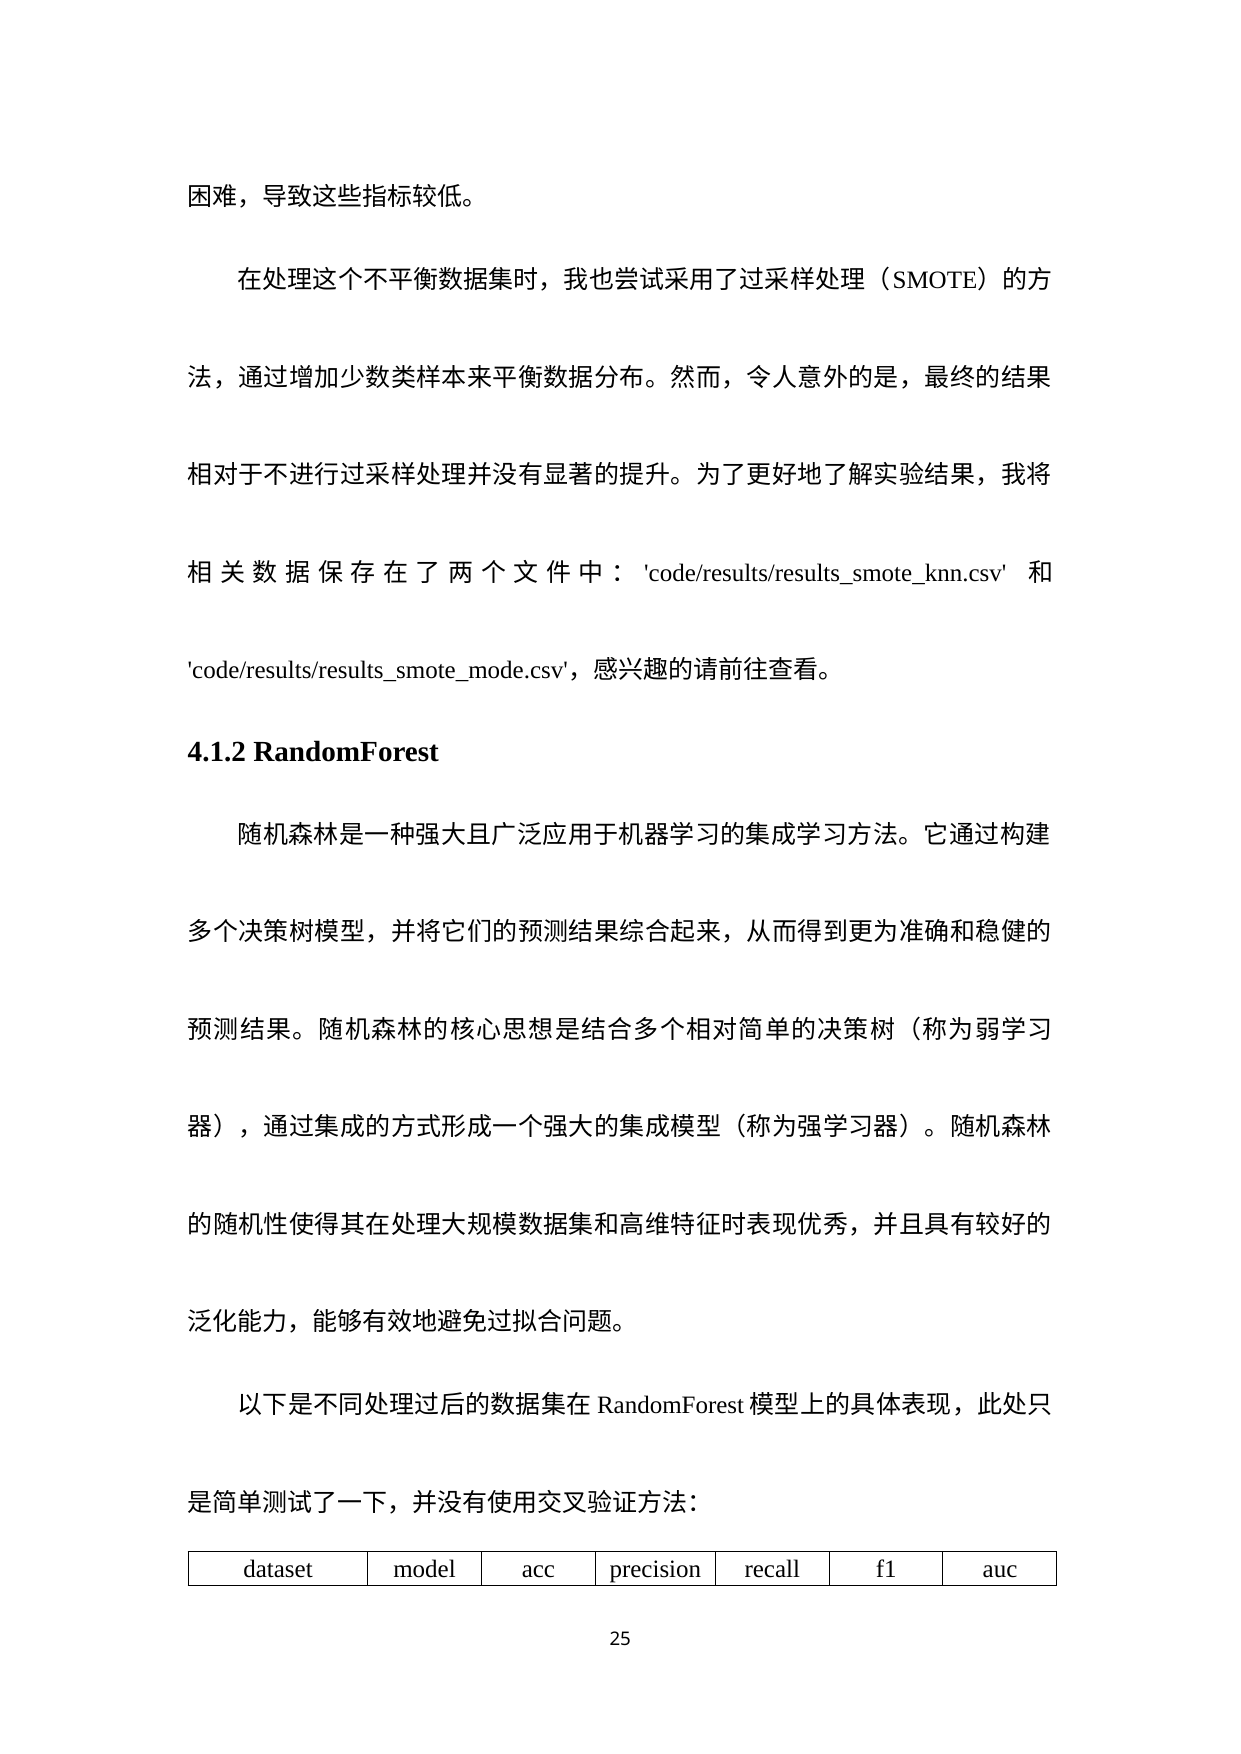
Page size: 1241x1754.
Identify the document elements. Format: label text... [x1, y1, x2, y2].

text 随机森林是一种强大且广泛应用于机器学习的集成学习方法。它通过构建多个决策树模型，并将它们的预测结果综合起来，从而得到更为准确和稳健的预测结果。随机森林的核心思想是结合多个相对简单的决策树（称为弱学习器），通过集成的方式形成一个强大的集成模型（称为强学习器）。随机森林的随机性使得其在处理大规模数据集和高维特征时表现优秀，并且具有较好的泛化能力，能够有效地避免过拟合问题。 [187, 800, 1053, 1352]
table_header model [368, 1552, 481, 1585]
subtitle 4.1.2 RandomForest [187, 718, 1053, 783]
text 以下是不同处理过后的数据集在RandomForest模型上的具体表现，此处只是简单测试了一下，并没有使用交叉验证方法： [187, 1371, 1053, 1533]
table_header precision [596, 1552, 715, 1585]
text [187, 162, 1053, 227]
table_header acc [482, 1552, 595, 1585]
table_header auc [943, 1552, 1056, 1585]
table_header dataset [189, 1552, 367, 1585]
table_header recall [716, 1552, 829, 1585]
text 在处理这个不平衡数据集时，我也尝试采用了过采样处理（SMOTE）的方法，通过增加少数类样本来平衡数据分布。然而，令人意外的是，最终的结果相对于不进行过采样处理并没有显著的提升。为了更好地了解实验结果，我将相关数据保存在了两个文件中：'code/results/results_smote_knn.csv' 和 'code/results/results_smote_mode.csv'，感兴趣的请前往查看。 [187, 245, 1053, 700]
table_header f1 [830, 1552, 942, 1585]
